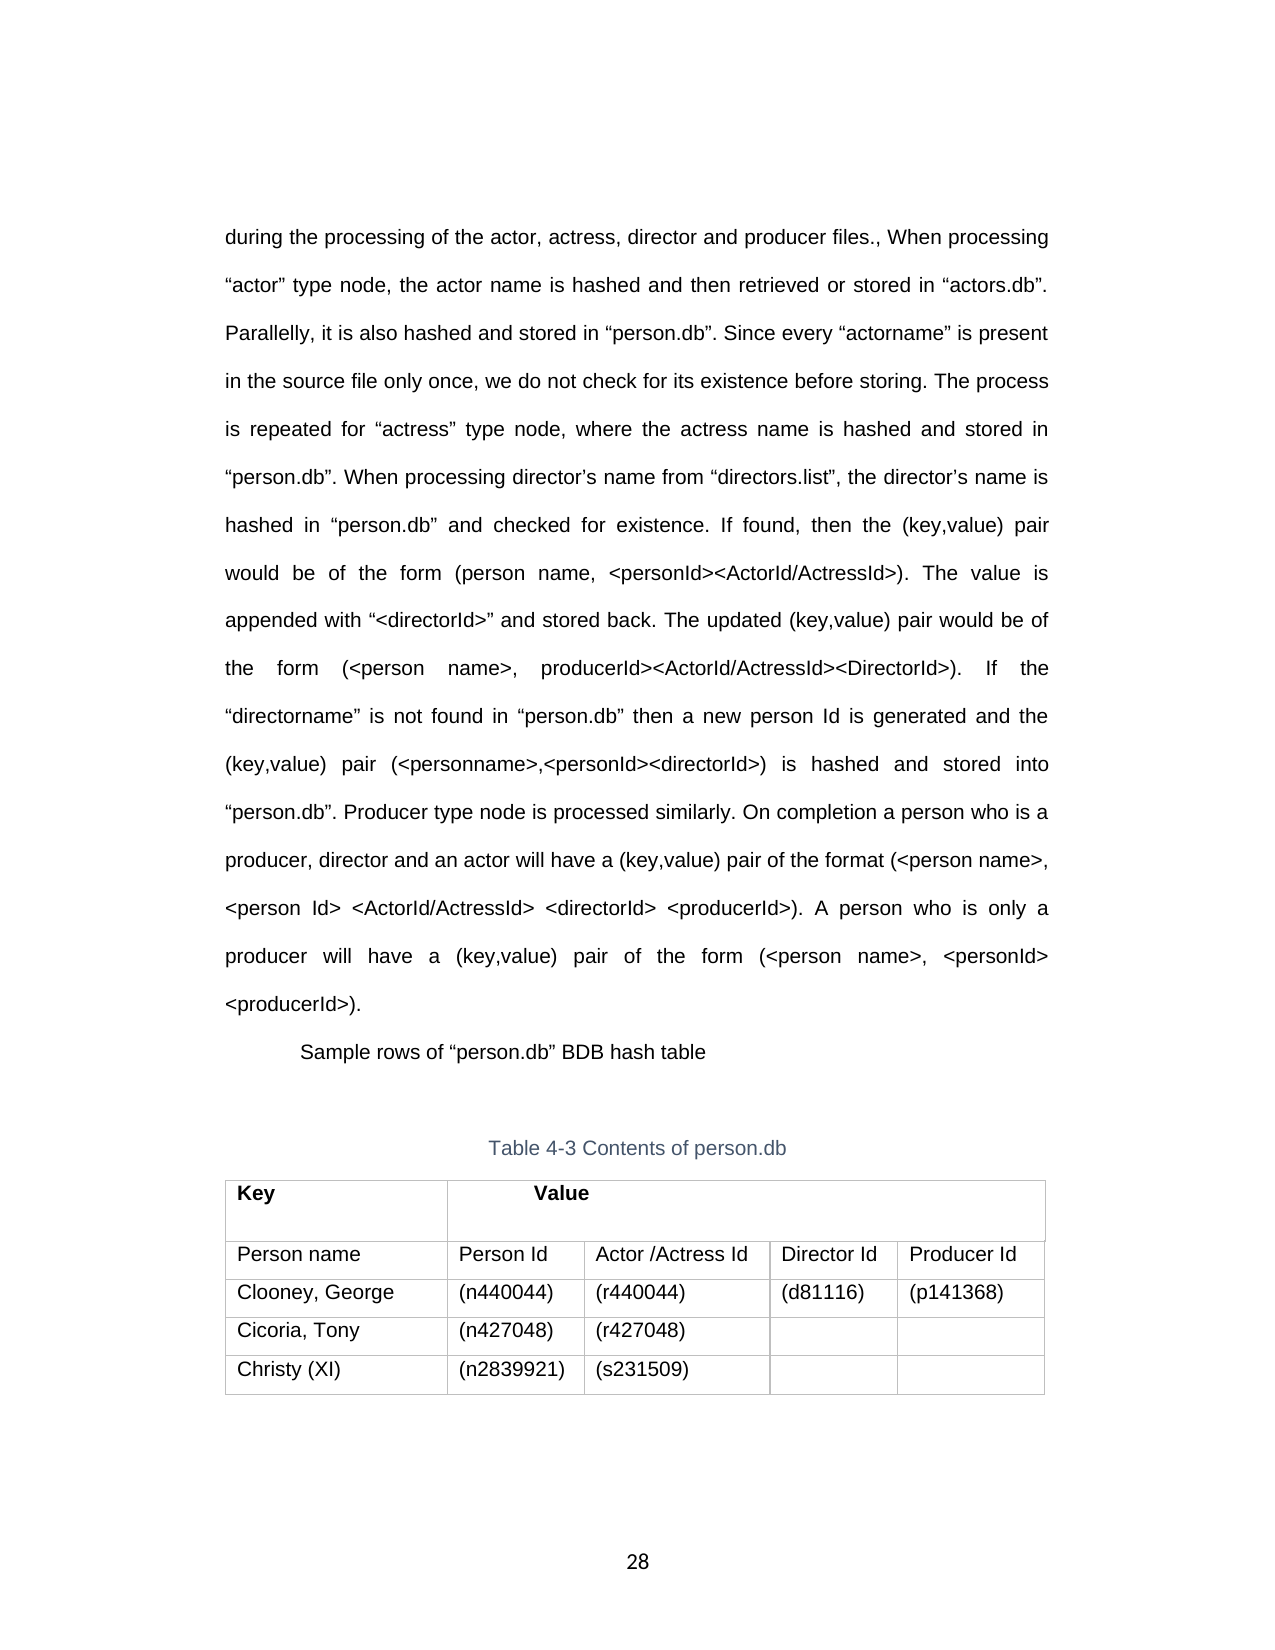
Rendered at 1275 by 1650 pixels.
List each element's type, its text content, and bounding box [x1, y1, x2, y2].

table_cell Cicoria, Tony [226, 1318, 447, 1355]
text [225, 225, 1050, 1016]
table_cell Producer Id [898, 1242, 1044, 1279]
table_cell (n440044) [448, 1280, 584, 1317]
table_cell Person Id [448, 1242, 584, 1279]
table_cell (d81116) [771, 1280, 897, 1317]
table_cell (n427048) [448, 1318, 584, 1355]
table_cell Clooney, George [226, 1280, 447, 1317]
table_cell [771, 1356, 897, 1394]
table_cell [771, 1318, 897, 1355]
table_header Value [448, 1181, 1045, 1241]
table_cell Director Id [771, 1242, 897, 1279]
table_cell (p141368) [898, 1280, 1044, 1317]
table_cell [898, 1318, 1044, 1355]
table_cell Actor /Actress Id [585, 1242, 769, 1279]
table_cell (r440044) [585, 1280, 769, 1317]
table_cell [898, 1356, 1044, 1394]
table_cell (s231509) [585, 1356, 769, 1394]
text Sample rows of “person.db” BDB hash table [225, 1039, 1050, 1063]
table_cell Christy (XI) [226, 1356, 447, 1394]
table_cell Person name [226, 1242, 447, 1279]
table_cell (n2839921) [448, 1356, 584, 1394]
table_header Key [226, 1181, 447, 1241]
table_cell (r427048) [585, 1318, 769, 1355]
